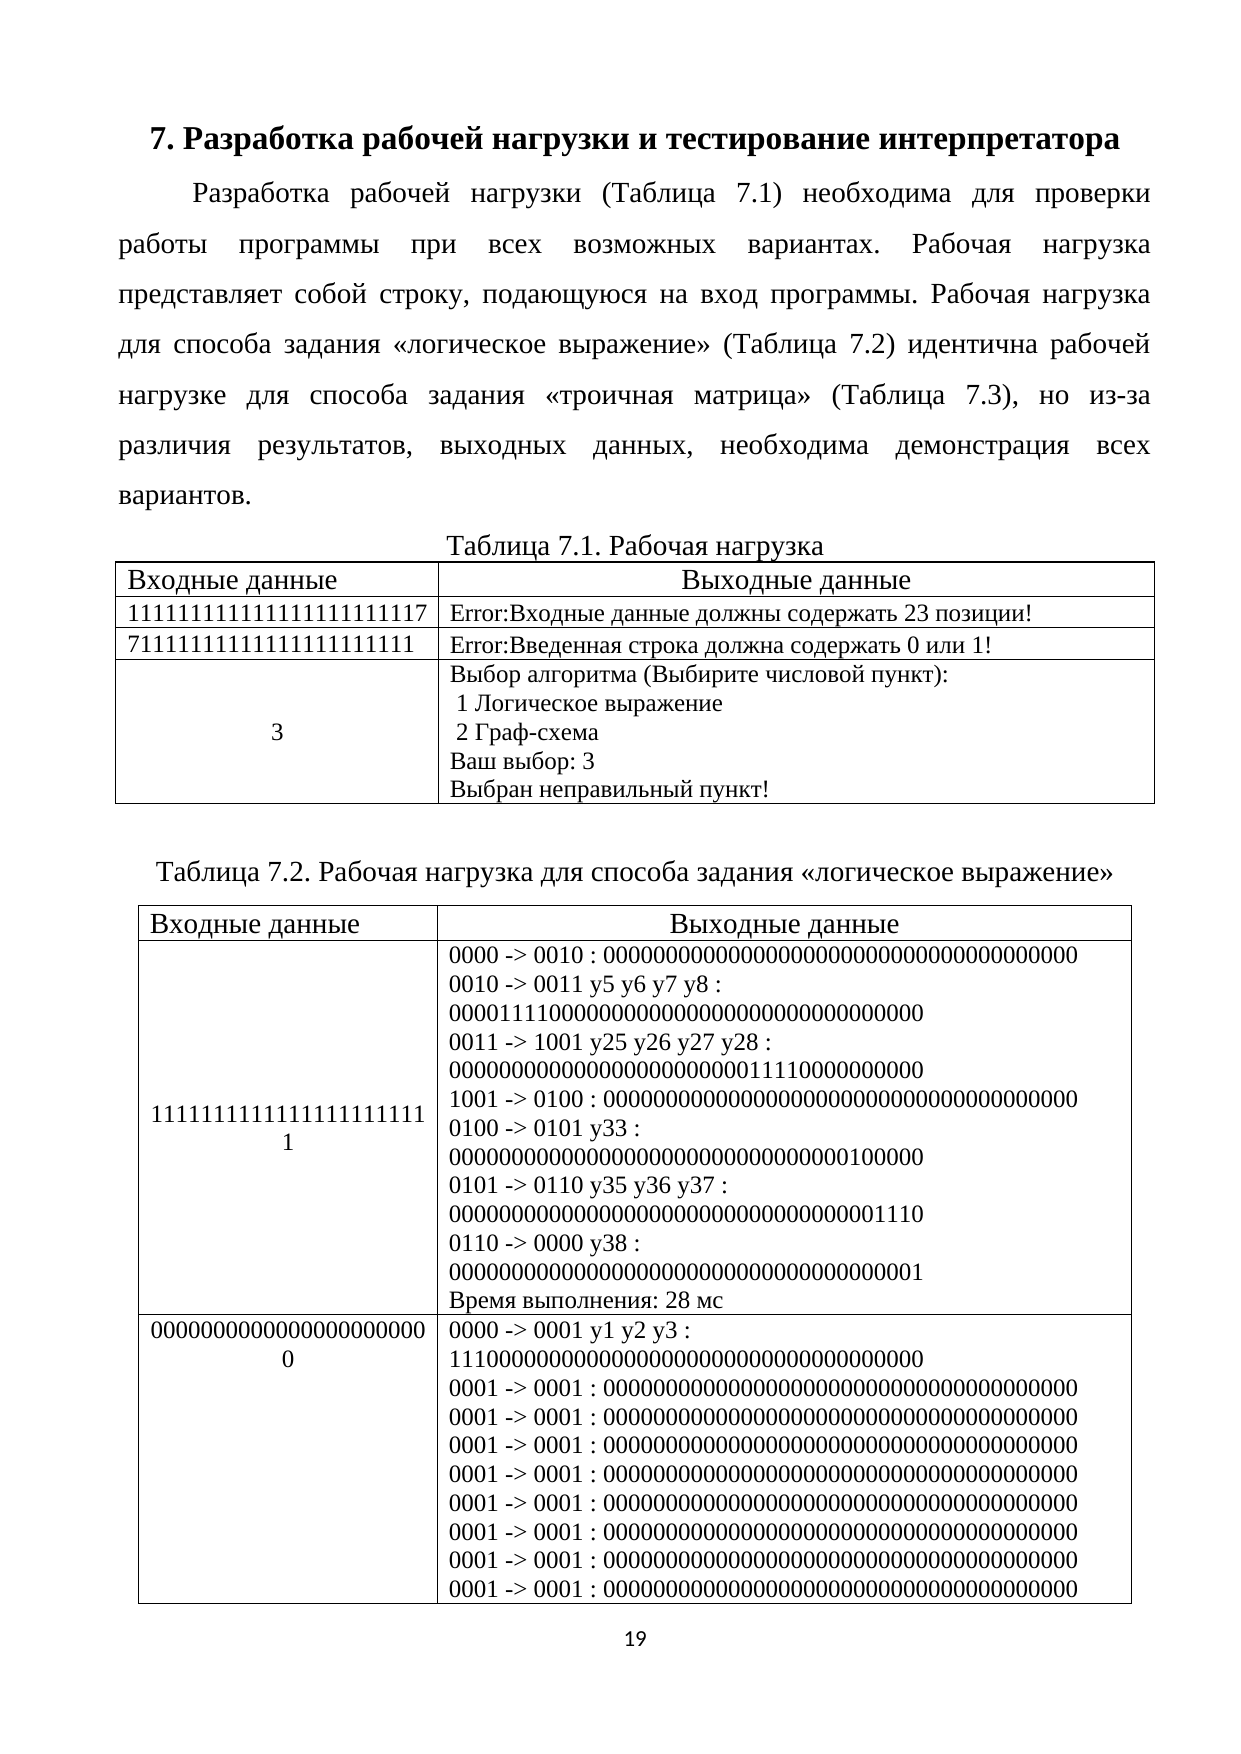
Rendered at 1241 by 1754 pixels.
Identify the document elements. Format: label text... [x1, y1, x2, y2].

table_header Входные данные [116, 563, 438, 596]
table_cell 111111111111111111111117 [116, 597, 438, 627]
text 7. Разработка рабочей нагрузки и тестирование интерпретатора [118, 118, 1152, 156]
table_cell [438, 1315, 1131, 1603]
table_header Выходные данные [439, 563, 1154, 596]
table_cell Выбор алгоритма (Выбирите числовой пункт): 1 Логическое выражение 2 Граф-схема Ваш выбор: 3 Выбран неправильный пункт! [439, 660, 1154, 803]
table_cell 3 [116, 660, 438, 803]
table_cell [139, 1315, 437, 1603]
table_cell 71111111111111111111111 [116, 628, 438, 658]
table_header Входные данные [139, 906, 437, 939]
text Таблица 7.1. Рабочая нагрузка [118, 528, 1152, 561]
table_cell 0000 -> 0010 : 00000000000000000000000000000000000000 0010 -> 0011 y5 y6 y7 y8 : 00001111000000000000000000000000000000 0011 -> 1001 y25 y26 y27 y28 : 00000000000000000000000011110000000000 1001 -> 0100 : 00000000000000000000000000000000000000 0100 -> 0101 y33 : 00000000000000000000000000000000100000 0101 -> 0110 y35 y36 y37 : 00000000000000000000000000000000001110 0110 -> 0000 y38 : 00000000000000000000000000000000000001 Время выполнения: 28 мс [438, 941, 1131, 1314]
table_cell Error:Входные данные должны содержать 23 позиции! [439, 597, 1154, 627]
text Разработка рабочей нагрузки (Таблица 7.1) необходима для проверки работы программы при всех возможных вариантах. Рабочая нагрузка представляет собой строку, подающуюся на вход программы. Рабочая нагрузка для способа задания «логическое выражение» (Таблица 7.2) идентична рабочей нагрузке для способа задания «троичная матрица» (Таблица 7.3), но из-за различия результатов, выходных данных, необходима демонстрация всех вариантов. [118, 176, 1152, 511]
table_cell Error:Введенная строка должна содержать 0 или 1! [439, 628, 1154, 658]
text Таблица 7.2. Рабочая нагрузка для способа задания «логическое выражение» [118, 854, 1152, 888]
table_header Выходные данные [438, 906, 1131, 939]
table_cell 11111111111111111111111 [139, 941, 437, 1314]
